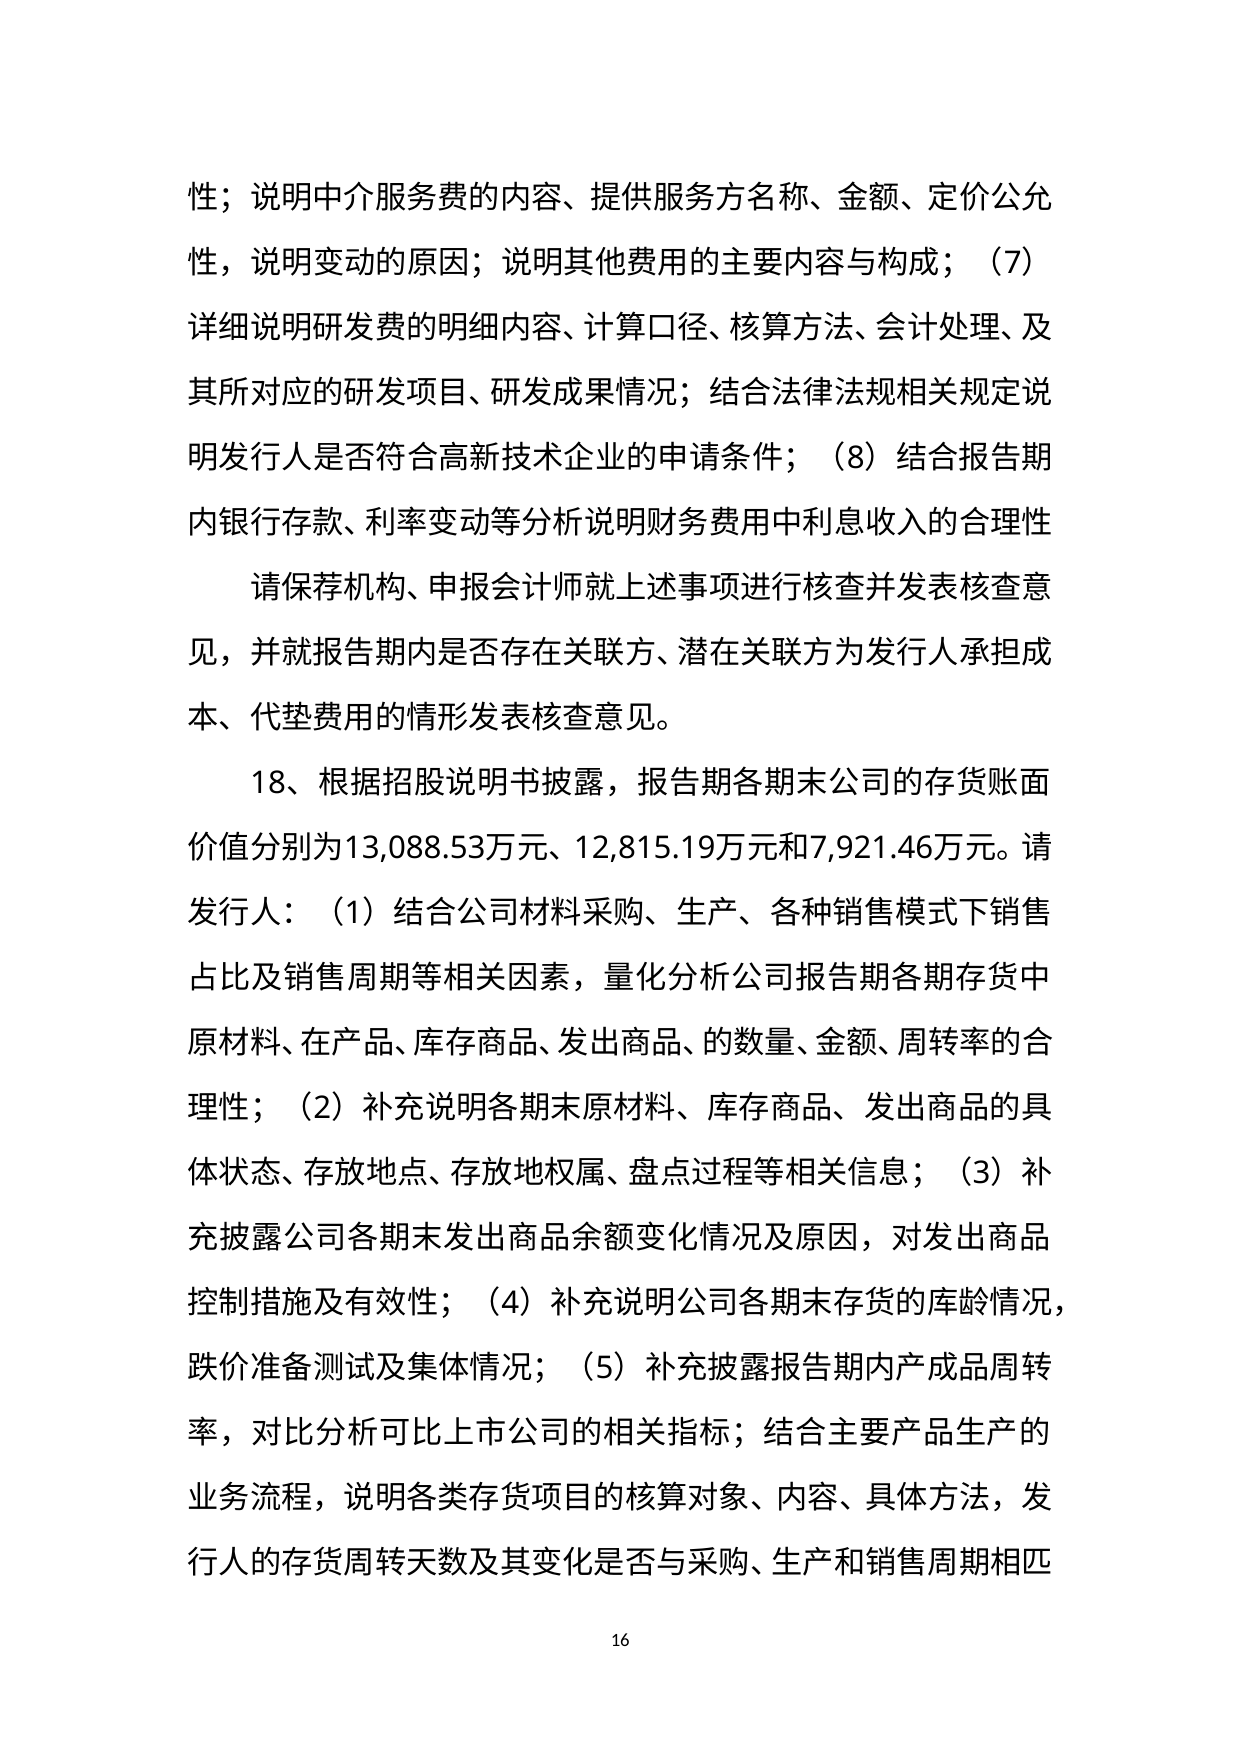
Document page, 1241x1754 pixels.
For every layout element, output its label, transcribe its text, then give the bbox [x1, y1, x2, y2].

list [187, 1397, 1053, 1592]
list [187, 162, 1053, 1202]
list 请保荐机构、申报会计师就上述事项进行核查并发表核查意见，并就报告期内是否存在关联方、潜在关联方为发行人承担成本、代垫费用的情形发表核查意见。 [187, 1202, 1053, 1397]
